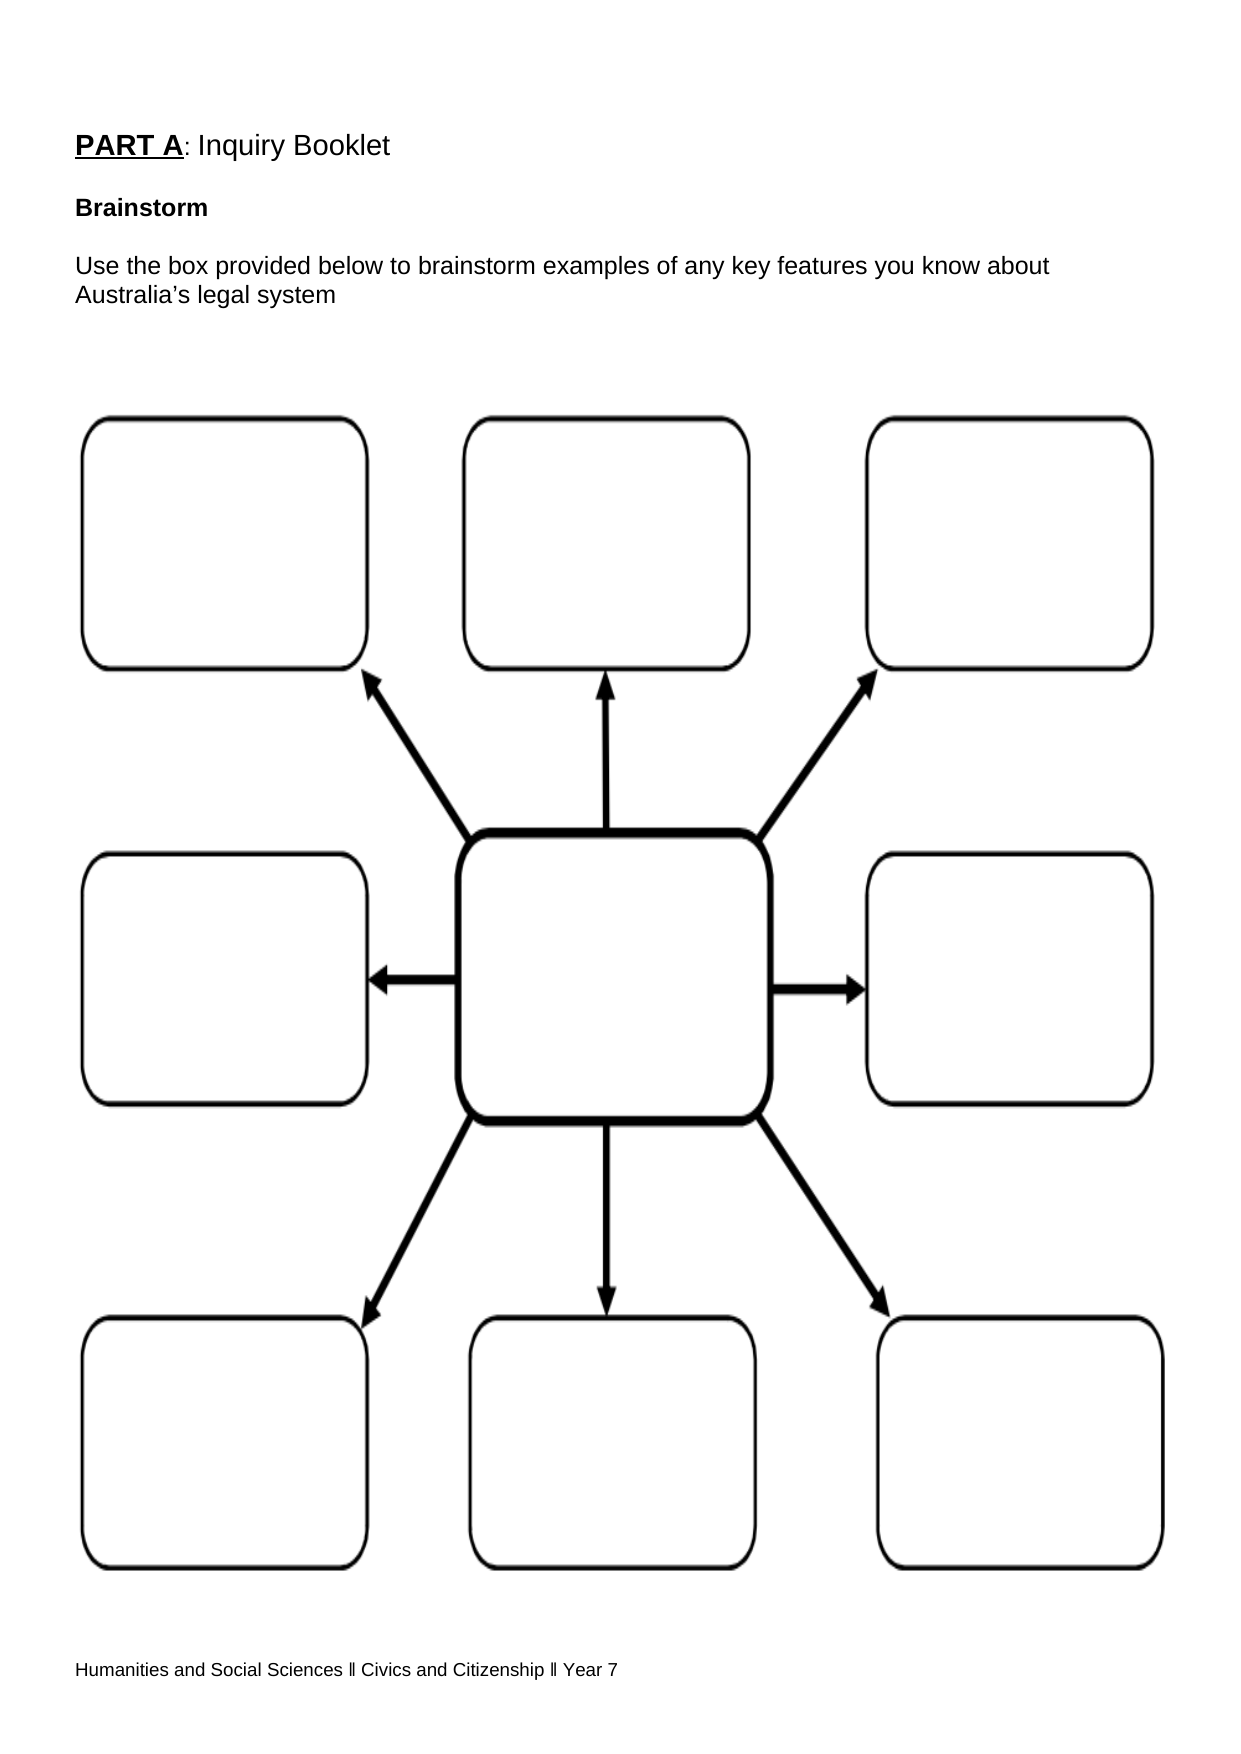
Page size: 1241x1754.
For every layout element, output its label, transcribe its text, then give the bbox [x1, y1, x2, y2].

text Use the box provided below to brainstorm examples of any key features you know about Australia’s legal system [75, 251, 1165, 308]
picture [40, 410, 1177, 1590]
text Brainstorm [75, 193, 1165, 222]
text PART A: Inquiry Booklet [75, 128, 1165, 161]
